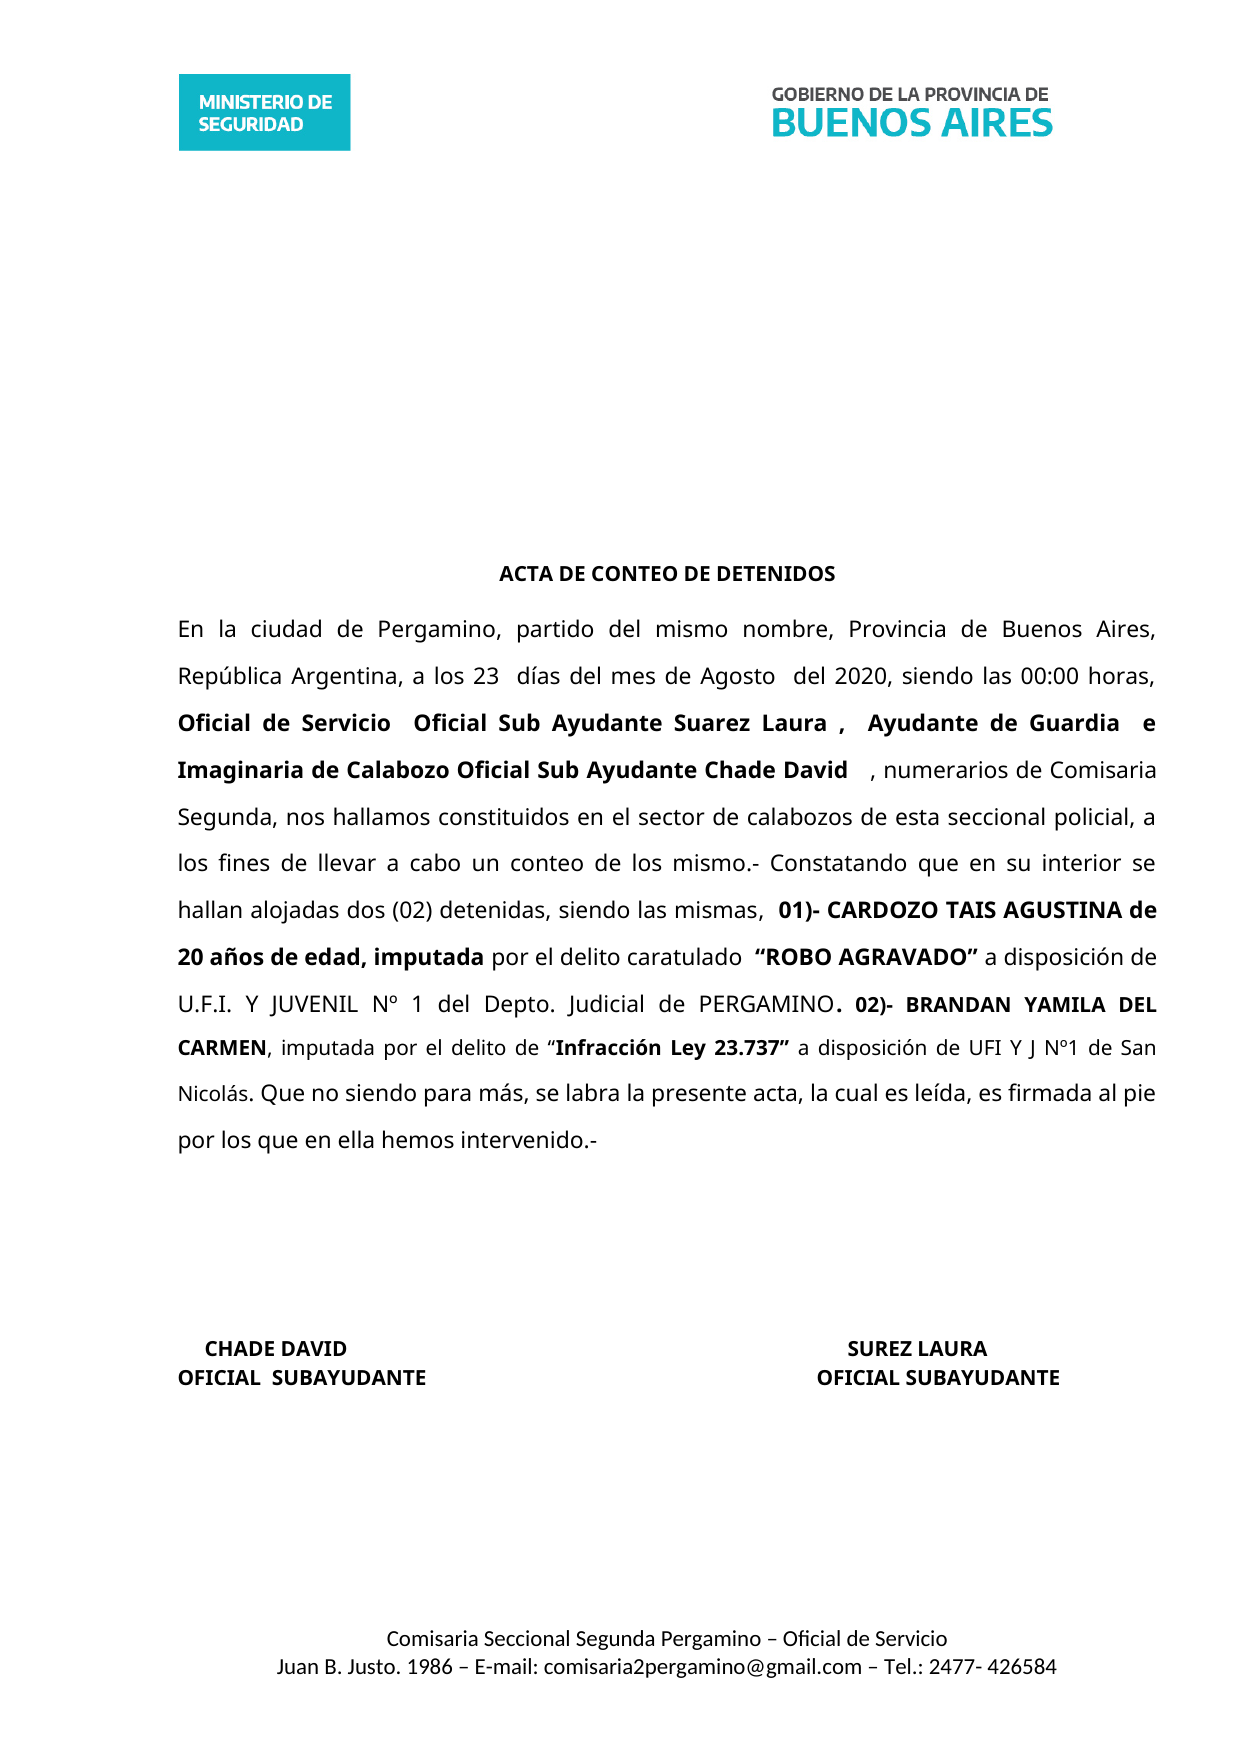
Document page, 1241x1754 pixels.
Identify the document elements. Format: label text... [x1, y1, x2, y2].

text OFICIAL SUBAYUDANTE OFICIAL SUBAYUDANTE [177, 1363, 1157, 1391]
text CHADE DAVID SUREZ LAURA [177, 1334, 1157, 1363]
text En la ciudad de Pergamino, partido del mismo nombre, Provincia de Buenos Aires, República Argentina, a los 23 días del mes de Agosto del 2020, siendo las 00:00 horas, Oficial de Servicio Oficial Sub Ayudante Suarez Laura , Ayudante de Guardia e Imaginaria de Calabozo Oficial Sub Ayudante Chade David , numerarios de Comisaria Segunda, nos hallamos constituidos en el sector de calabozos de esta seccional policial, a los fines de llevar a cabo un conteo de los mismo.- Constatando que en su interior se hallan alojadas dos (02) detenidas, siendo las mismas, 01)- CARDOZO TAIS AGUSTINA de 20 años de edad, imputada por el delito caratulado “ROBO AGRAVADO” a disposición de U.F.I. Y JUVENIL Nº 1 del Depto. Judicial de PERGAMINO. 02)- BRANDAN YAMILA DEL CARMEN, imputada por el delito de “Infracción Ley 23.737” a disposición de UFI Y J Nº1 de San Nicolás. Que no siendo para más, se labra la presente acta, la cual es leída, es firmada al pie por los que en ella hemos intervenido.- [177, 613, 1157, 1033]
picture [177, 73, 1063, 151]
text En la ciudad de Pergamino, partido del mismo nombre, Provincia de Buenos Aires, República Argentina, a los 23 días del mes de Agosto del 2020, siendo las 00:00 horas, Oficial de Servicio Oficial Sub Ayudante Suarez Laura , Ayudante de Guardia e Imaginaria de Calabozo Oficial Sub Ayudante Chade David , numerarios de Comisaria Segunda, nos hallamos constituidos en el sector de calabozos de esta seccional policial, a los fines de llevar a cabo un conteo de los mismo.- Constatando que en su interior se hallan alojadas dos (02) detenidas, siendo las mismas, 01)- CARDOZO TAIS AGUSTINA de 20 años de edad, imputada por el delito caratulado “ROBO AGRAVADO” a disposición de U.F.I. Y JUVENIL Nº 1 del Depto. Judicial de PERGAMINO. 02)- BRANDAN YAMILA DEL CARMEN, imputada por el delito de “Infracción Ley 23.737” a disposición de UFI Y J Nº1 de San Nicolás. Que no siendo para más, se labra la presente acta, la cual es leída, es firmada al pie por los que en ella hemos intervenido.- [177, 1062, 1157, 1156]
text ACTA DE CONTEO DE DETENIDOS [177, 559, 1157, 588]
